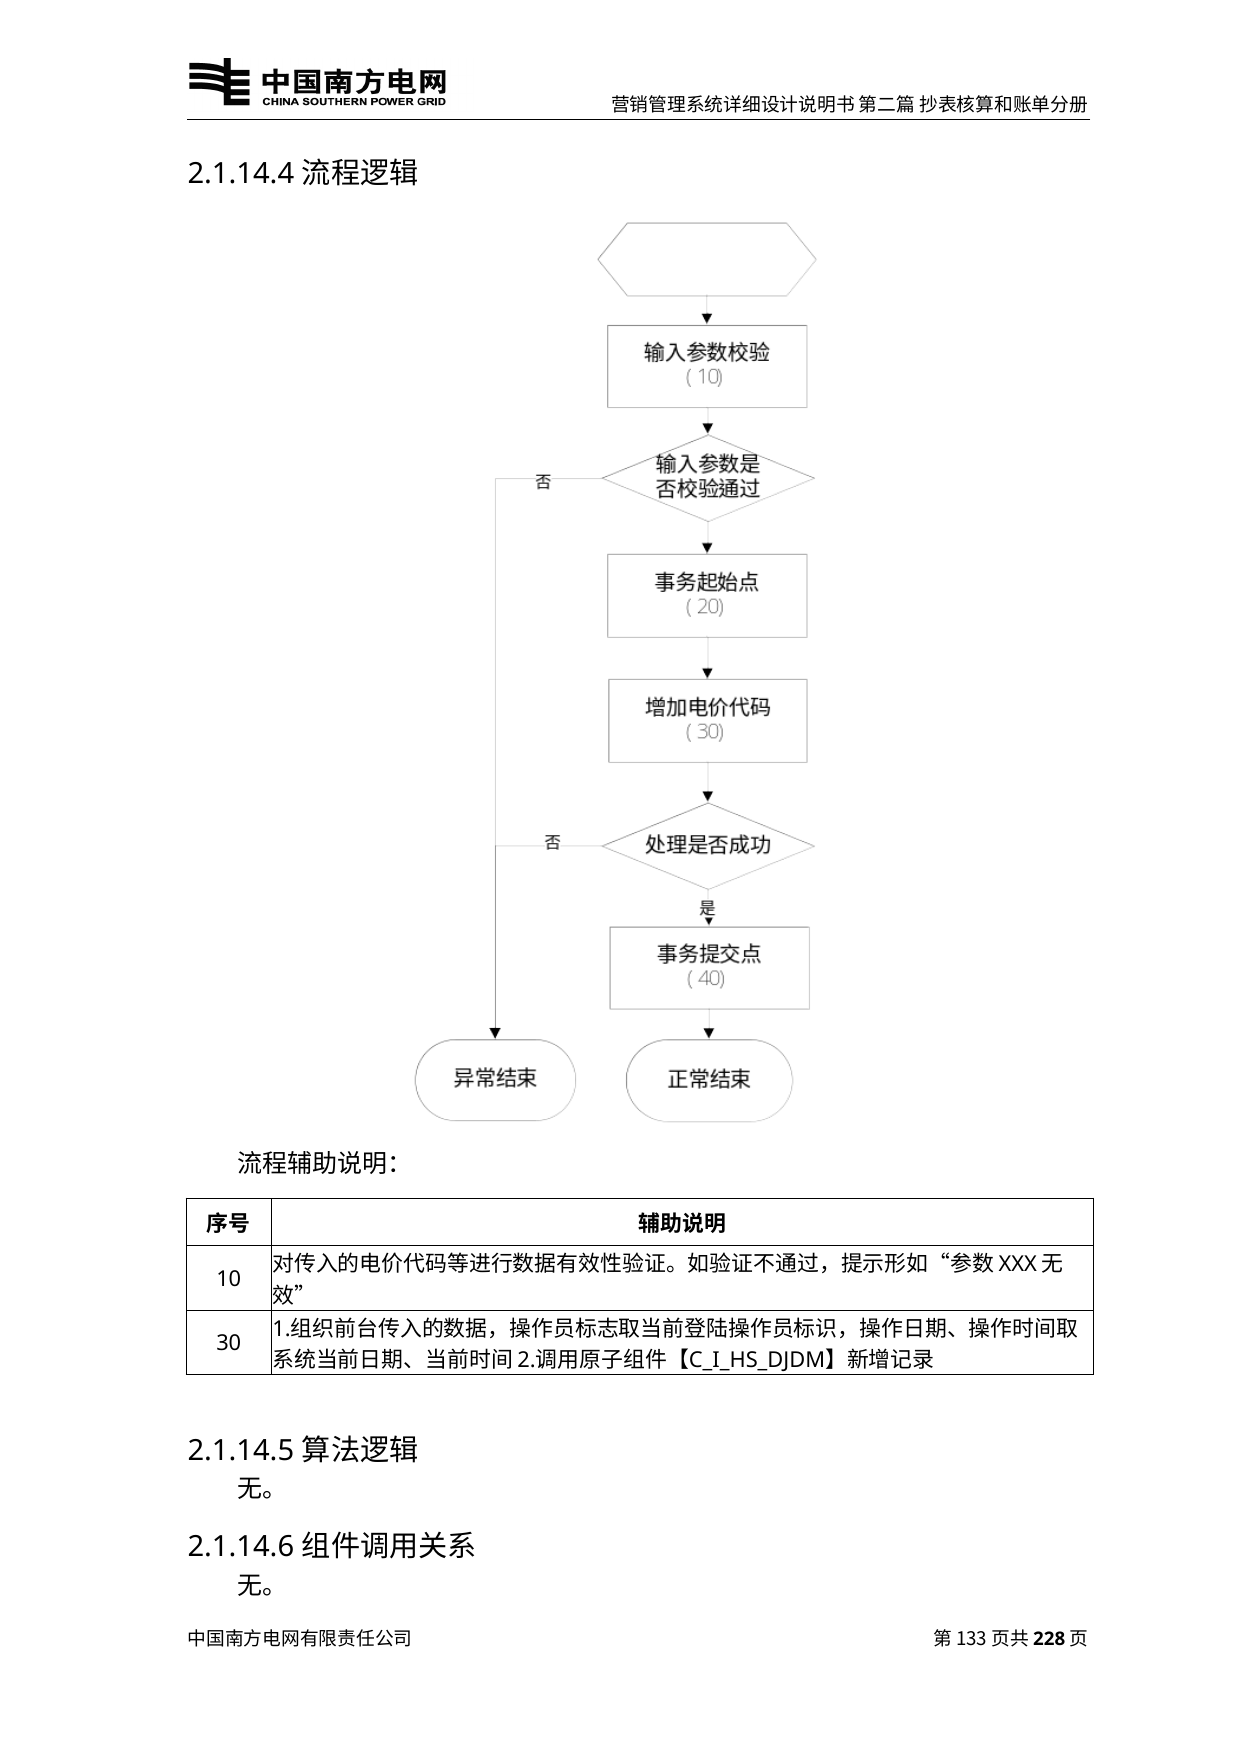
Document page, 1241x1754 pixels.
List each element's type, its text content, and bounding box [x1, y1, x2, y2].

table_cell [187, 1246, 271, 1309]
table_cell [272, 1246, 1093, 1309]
text 无。 [187, 1565, 1090, 1602]
subtitle 组件调用关系 [187, 1523, 1090, 1565]
text 流程辅助说明： [187, 1143, 1090, 1179]
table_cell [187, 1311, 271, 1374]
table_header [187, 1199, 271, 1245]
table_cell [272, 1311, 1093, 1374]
subtitle 流程逻辑 [187, 150, 1090, 192]
subtitle 算法逻辑 [187, 1426, 1090, 1468]
picture [187, 58, 474, 112]
text 无。 [187, 1468, 1090, 1505]
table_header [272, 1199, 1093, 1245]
